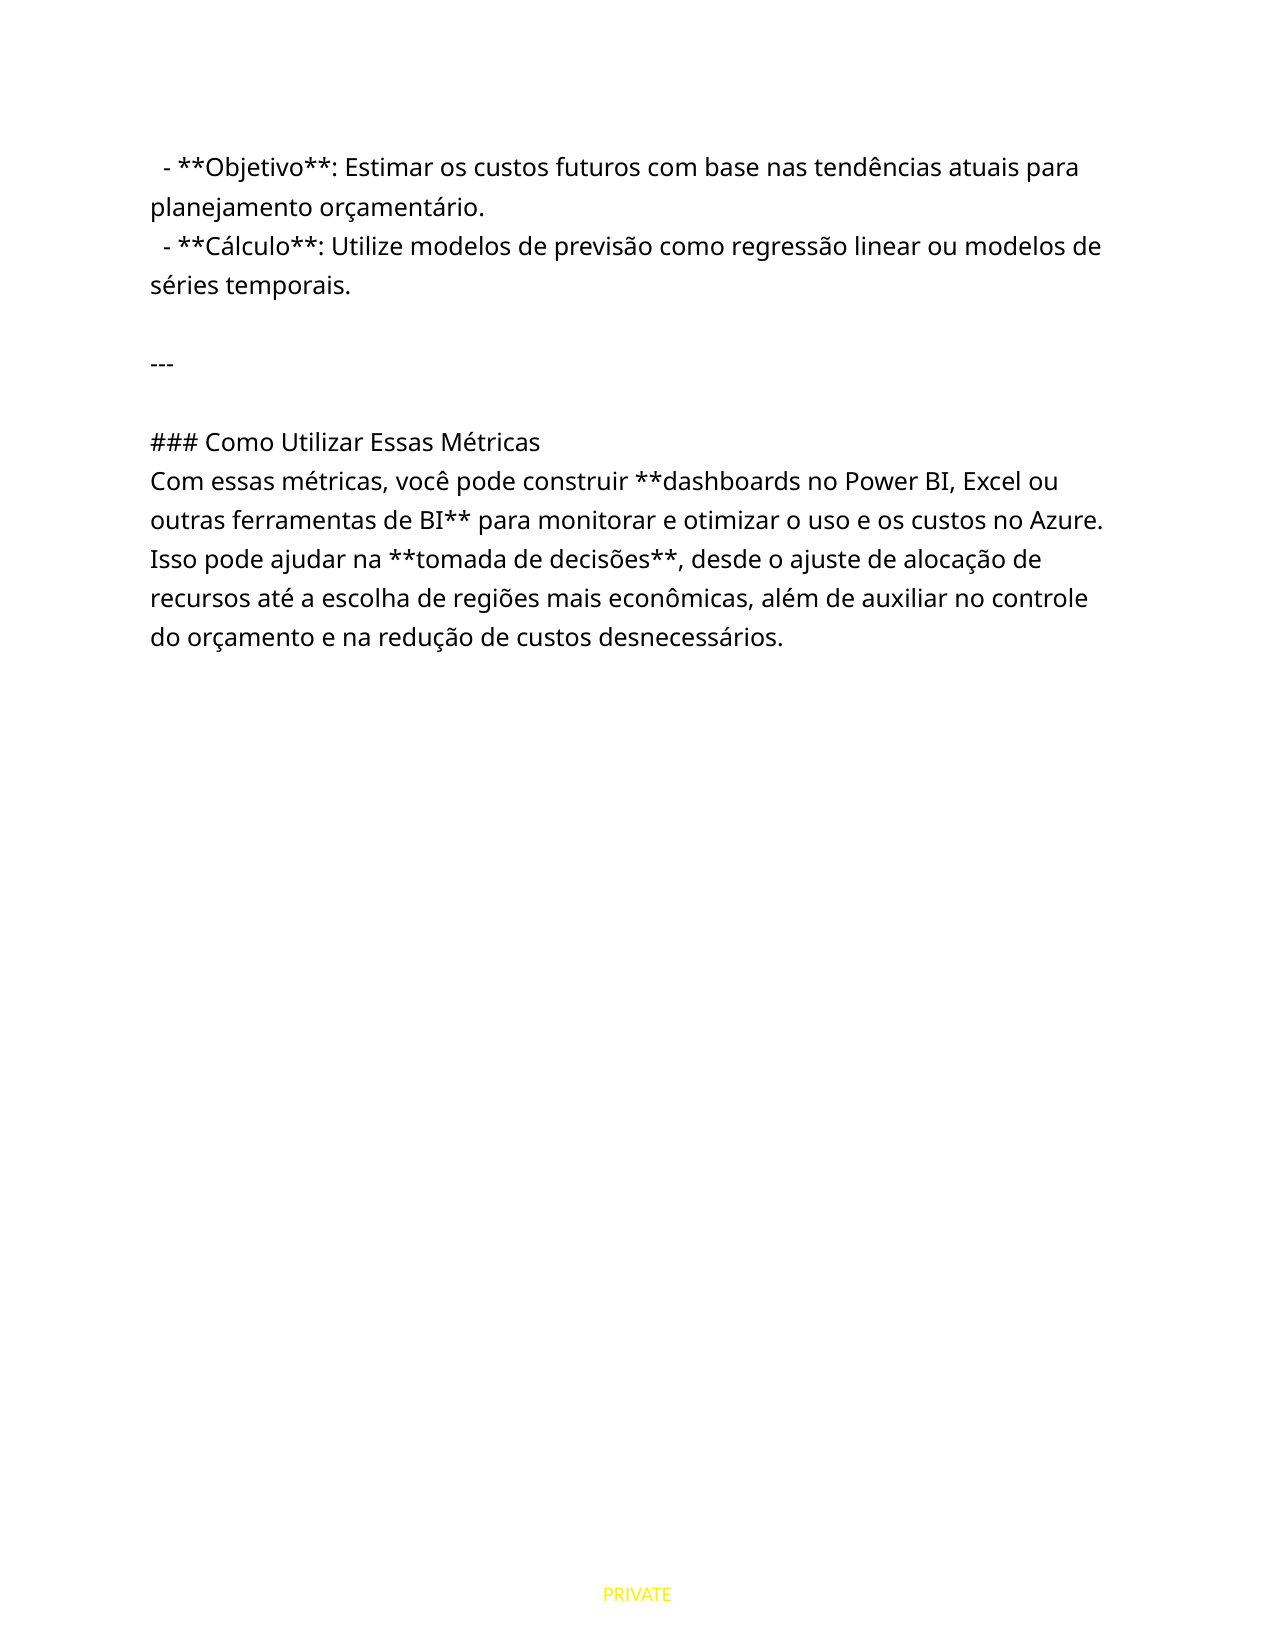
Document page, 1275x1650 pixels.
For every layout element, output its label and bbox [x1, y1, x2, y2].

text [150, 150, 1125, 654]
